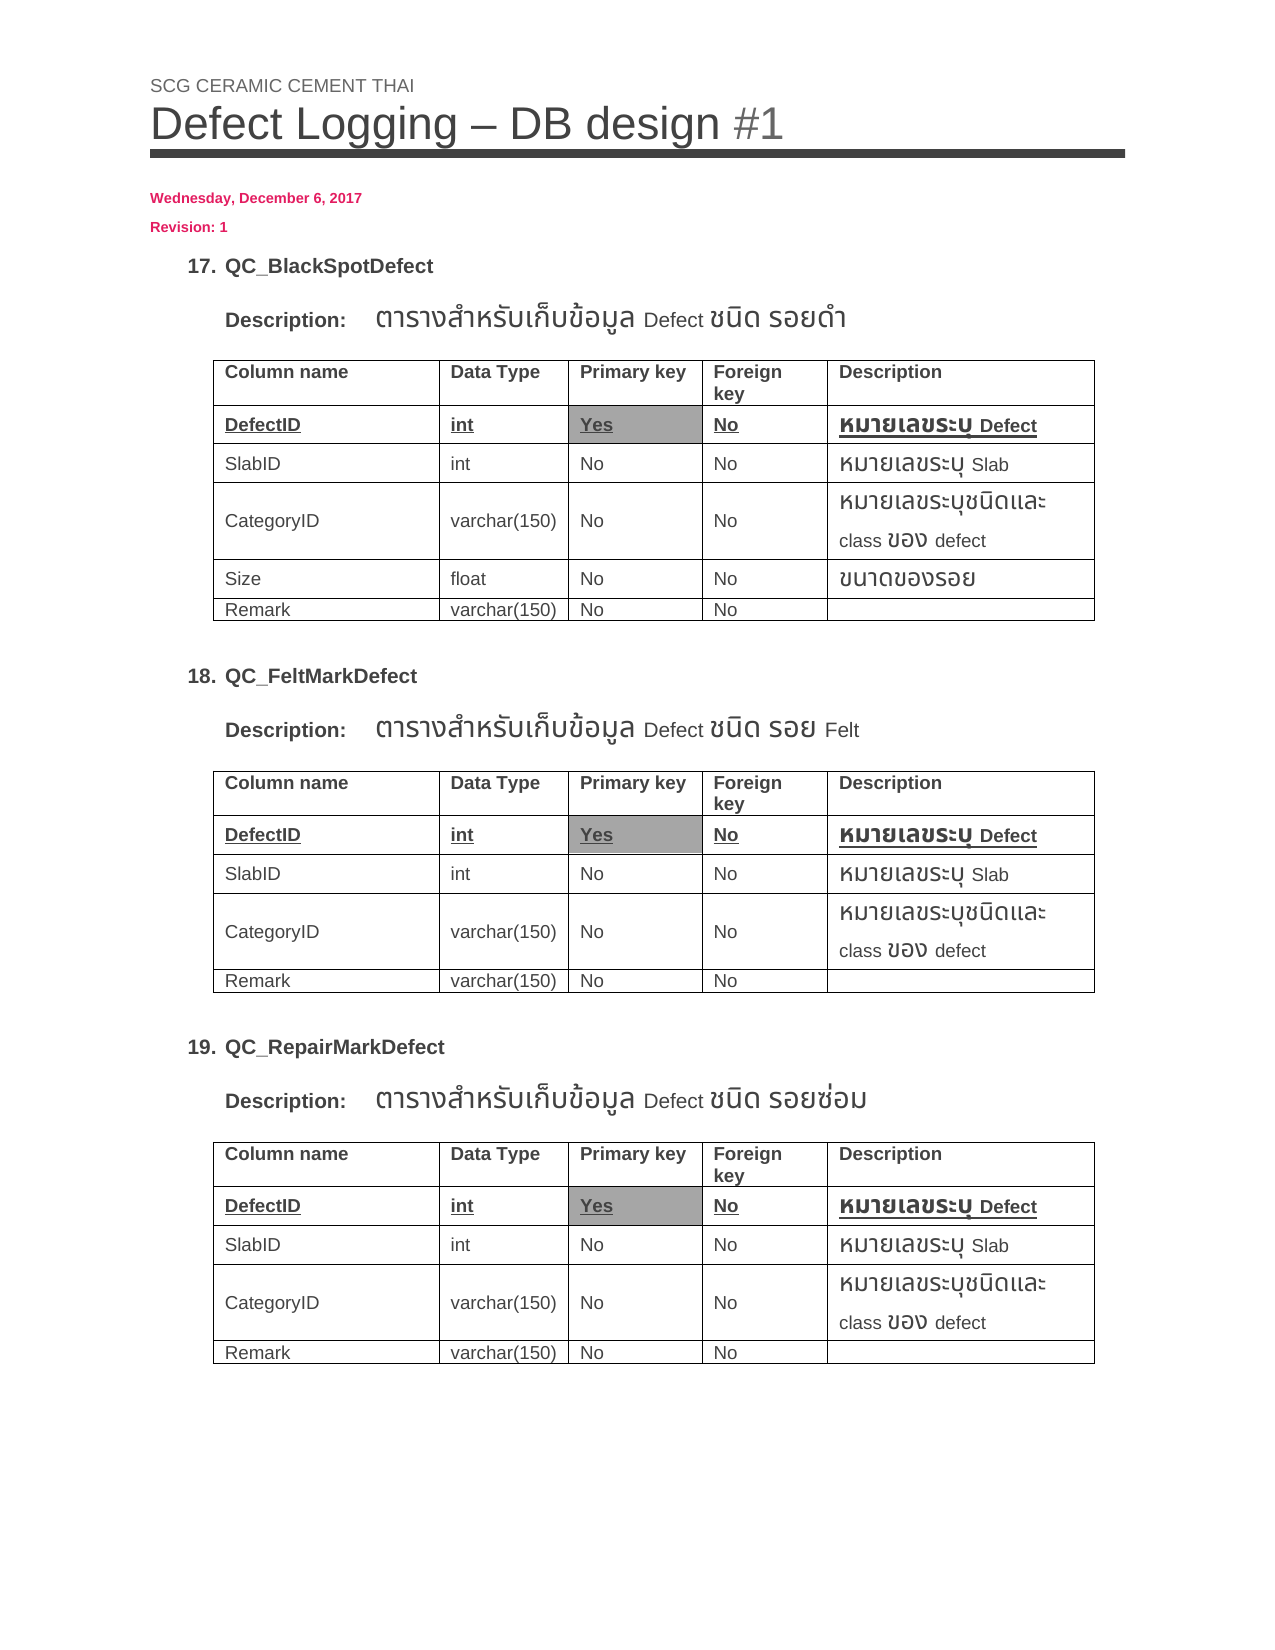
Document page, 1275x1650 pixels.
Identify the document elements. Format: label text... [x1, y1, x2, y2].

table_cell varchar(150) [440, 1265, 568, 1340]
table_cell varchar(150) [440, 1341, 568, 1363]
table_cell No [569, 1341, 702, 1363]
table_cell No [703, 599, 827, 620]
table_cell Yes [569, 816, 702, 853]
table_cell No [703, 1341, 827, 1363]
list QC_BlackSpotDefect [187, 254, 1125, 278]
table_cell No [703, 970, 827, 992]
table_cell No [569, 1226, 702, 1264]
table_cell No [569, 444, 702, 482]
table_cell CategoryID [214, 894, 439, 969]
table_cell varchar(150) [440, 599, 568, 620]
table_header Data Type [440, 772, 568, 815]
picture [150, 149, 1125, 158]
list QC_FeltMarkDefect [187, 664, 1125, 688]
table_cell Remark [214, 1341, 439, 1363]
table_cell Size [214, 560, 439, 598]
table_cell SlabID [214, 444, 439, 482]
table_cell No [703, 560, 827, 598]
table_cell SlabID [214, 855, 439, 892]
table_cell [828, 970, 1094, 992]
table_cell หมายเลขระบุ Defect [828, 1187, 1094, 1225]
table_cell int [440, 816, 568, 853]
table_header Primary key [569, 772, 702, 815]
table_cell CategoryID [214, 483, 439, 559]
table_cell varchar(150) [440, 894, 568, 969]
table_cell Yes [569, 1187, 702, 1225]
table_cell [828, 1341, 1094, 1363]
table_cell DefectID [214, 816, 439, 853]
table_cell int [440, 406, 568, 443]
table_cell [828, 599, 1094, 620]
table_cell int [440, 444, 568, 482]
table_cell Yes [569, 406, 702, 443]
table_cell Remark [214, 970, 439, 992]
table_cell หมายเลขระบุ Slab [828, 1226, 1094, 1264]
table_header Description [828, 361, 1094, 404]
table_cell int [440, 1226, 568, 1264]
table_header Primary key [569, 361, 702, 404]
table_cell No [569, 599, 702, 620]
table_cell หมายเลขระบุชนิดและ class ของ defect [828, 483, 1094, 559]
table_cell No [703, 444, 827, 482]
table_cell ขนาดของรอย [828, 560, 1094, 598]
table_cell No [703, 894, 827, 969]
table_cell int [440, 1187, 568, 1225]
table_header Foreign key [703, 361, 827, 404]
table_header Data Type [440, 1143, 568, 1186]
table_cell หมายเลขระบุชนิดและ class ของ defect [828, 1265, 1094, 1340]
table_header Description [828, 772, 1094, 815]
table_cell หมายเลขระบุ Defect [828, 406, 1094, 443]
table_header Description [828, 1143, 1094, 1186]
table_cell float [440, 560, 568, 598]
table_header Column name [214, 772, 439, 815]
table_cell No [569, 894, 702, 969]
table_cell DefectID [214, 406, 439, 443]
table_cell หมายเลขระบุ Slab [828, 855, 1094, 892]
list QC_RepairMarkDefect [187, 1035, 1125, 1059]
table_cell No [703, 406, 827, 443]
text Description: ตารางสำหรับเก็บข้อมูล Defect ชนิด รอยซ่อม [150, 1078, 1125, 1122]
table_cell No [703, 483, 827, 559]
table_cell SlabID [214, 1226, 439, 1264]
table_cell CategoryID [214, 1265, 439, 1340]
table_cell หมายเลขระบุชนิดและ class ของ defect [828, 894, 1094, 969]
table_cell Remark [214, 599, 439, 620]
table_cell No [569, 855, 702, 892]
table_header Primary key [569, 1143, 702, 1186]
table_cell No [703, 1187, 827, 1225]
table_cell หมายเลขระบุ Slab [828, 444, 1094, 482]
table_cell No [569, 560, 702, 598]
table_header Foreign key [703, 1143, 827, 1186]
table_cell No [703, 855, 827, 892]
table_cell int [440, 855, 568, 892]
table_cell varchar(150) [440, 483, 568, 559]
text Description: ตารางสำหรับเก็บข้อมูล Defect ชนิด รอย Felt [150, 706, 1125, 750]
table_header Data Type [440, 361, 568, 404]
table_cell No [703, 816, 827, 853]
table_cell No [703, 1265, 827, 1340]
table_header Foreign key [703, 772, 827, 815]
table_cell No [569, 970, 702, 992]
table_cell หมายเลขระบุ Defect [828, 816, 1094, 853]
table_header Column name [214, 1143, 439, 1186]
table_cell DefectID [214, 1187, 439, 1225]
table_cell varchar(150) [440, 970, 568, 992]
table_cell No [703, 1226, 827, 1264]
text Description: ตารางสำหรับเก็บข้อมูล Defect ชนิด รอยดำ [150, 296, 1125, 340]
table_header Column name [214, 361, 439, 404]
table_cell No [569, 1265, 702, 1340]
table_cell No [569, 483, 702, 559]
